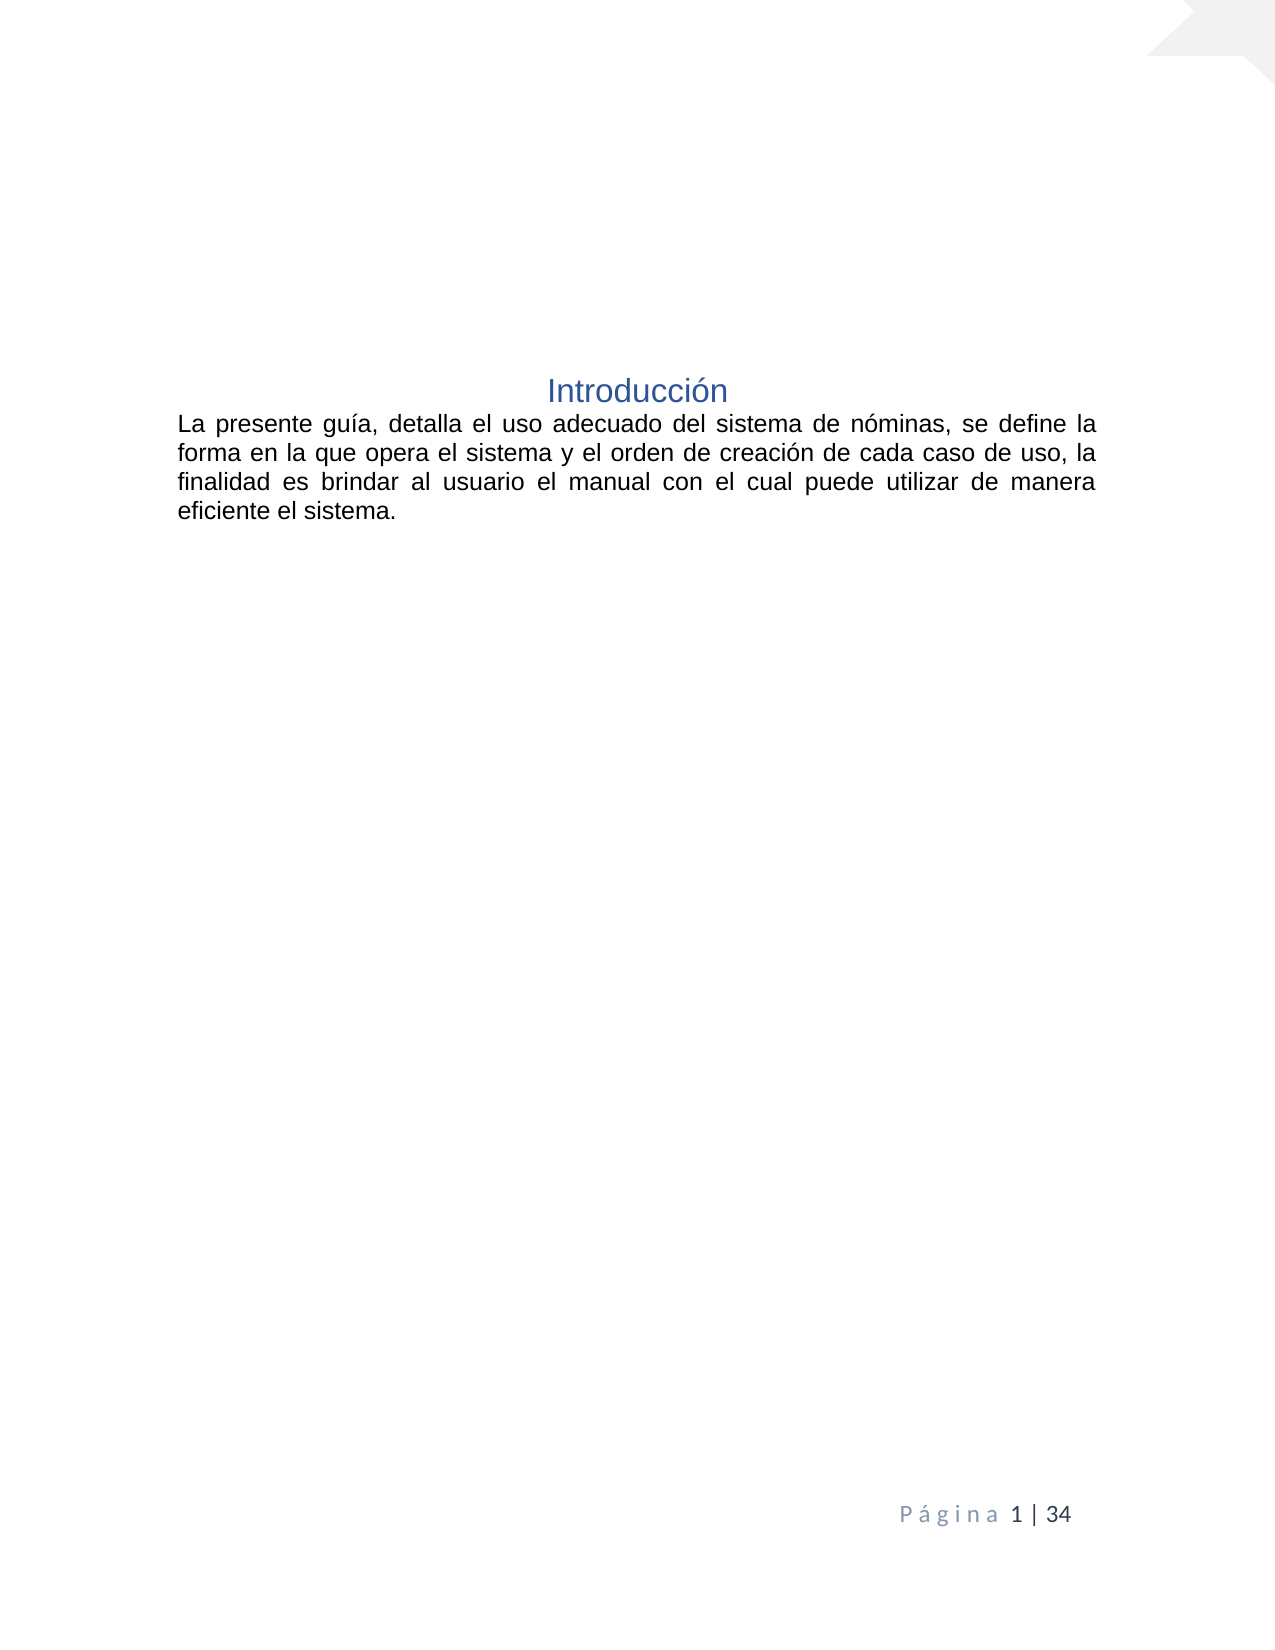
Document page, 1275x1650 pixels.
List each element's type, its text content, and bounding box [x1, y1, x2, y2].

subtitle Introducción [177, 371, 1098, 409]
text La presente guía, detalla el uso adecuado del sistema de nóminas, se define la forma en la que opera el sistema y el orden de creación de cada caso de uso, la finalidad es brindar al usuario el manual con el cual puede utilizar de manera eficiente el sistema. [177, 409, 1098, 524]
